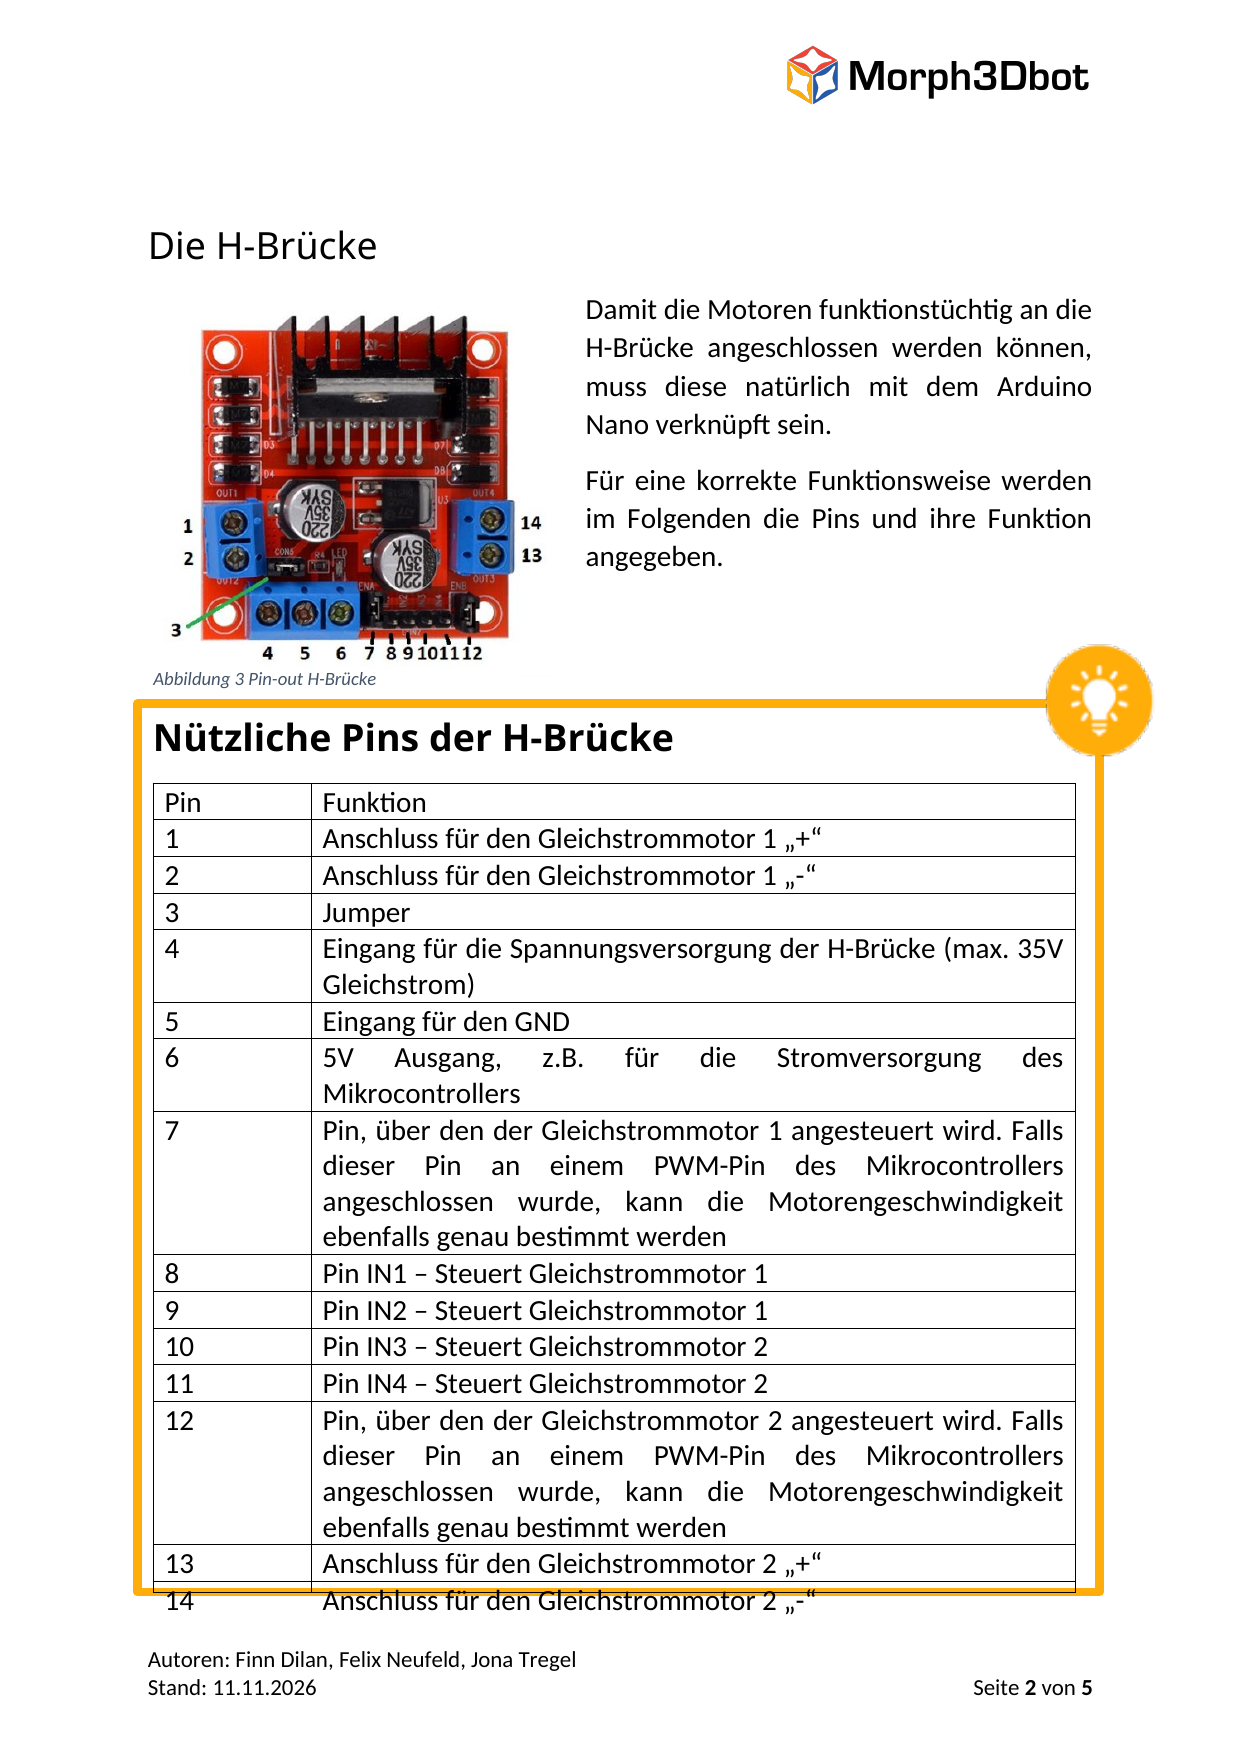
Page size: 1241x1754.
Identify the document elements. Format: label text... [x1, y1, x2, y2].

text Die H-Brücke [148, 219, 1093, 270]
text Für eine korrekte Funktionsweise werden im Folgenden die Pins und ihre Funktion angegeben. [567, 462, 1093, 574]
picture [783, 45, 1093, 105]
text Damit die Motoren funktionstüchtig an die H-Brücke angeschlossen werden können, muss diese natürlich mit dem Arduino Nano verknüpft sein. [148, 291, 1093, 442]
picture [147, 292, 567, 678]
picture [1041, 643, 1157, 758]
